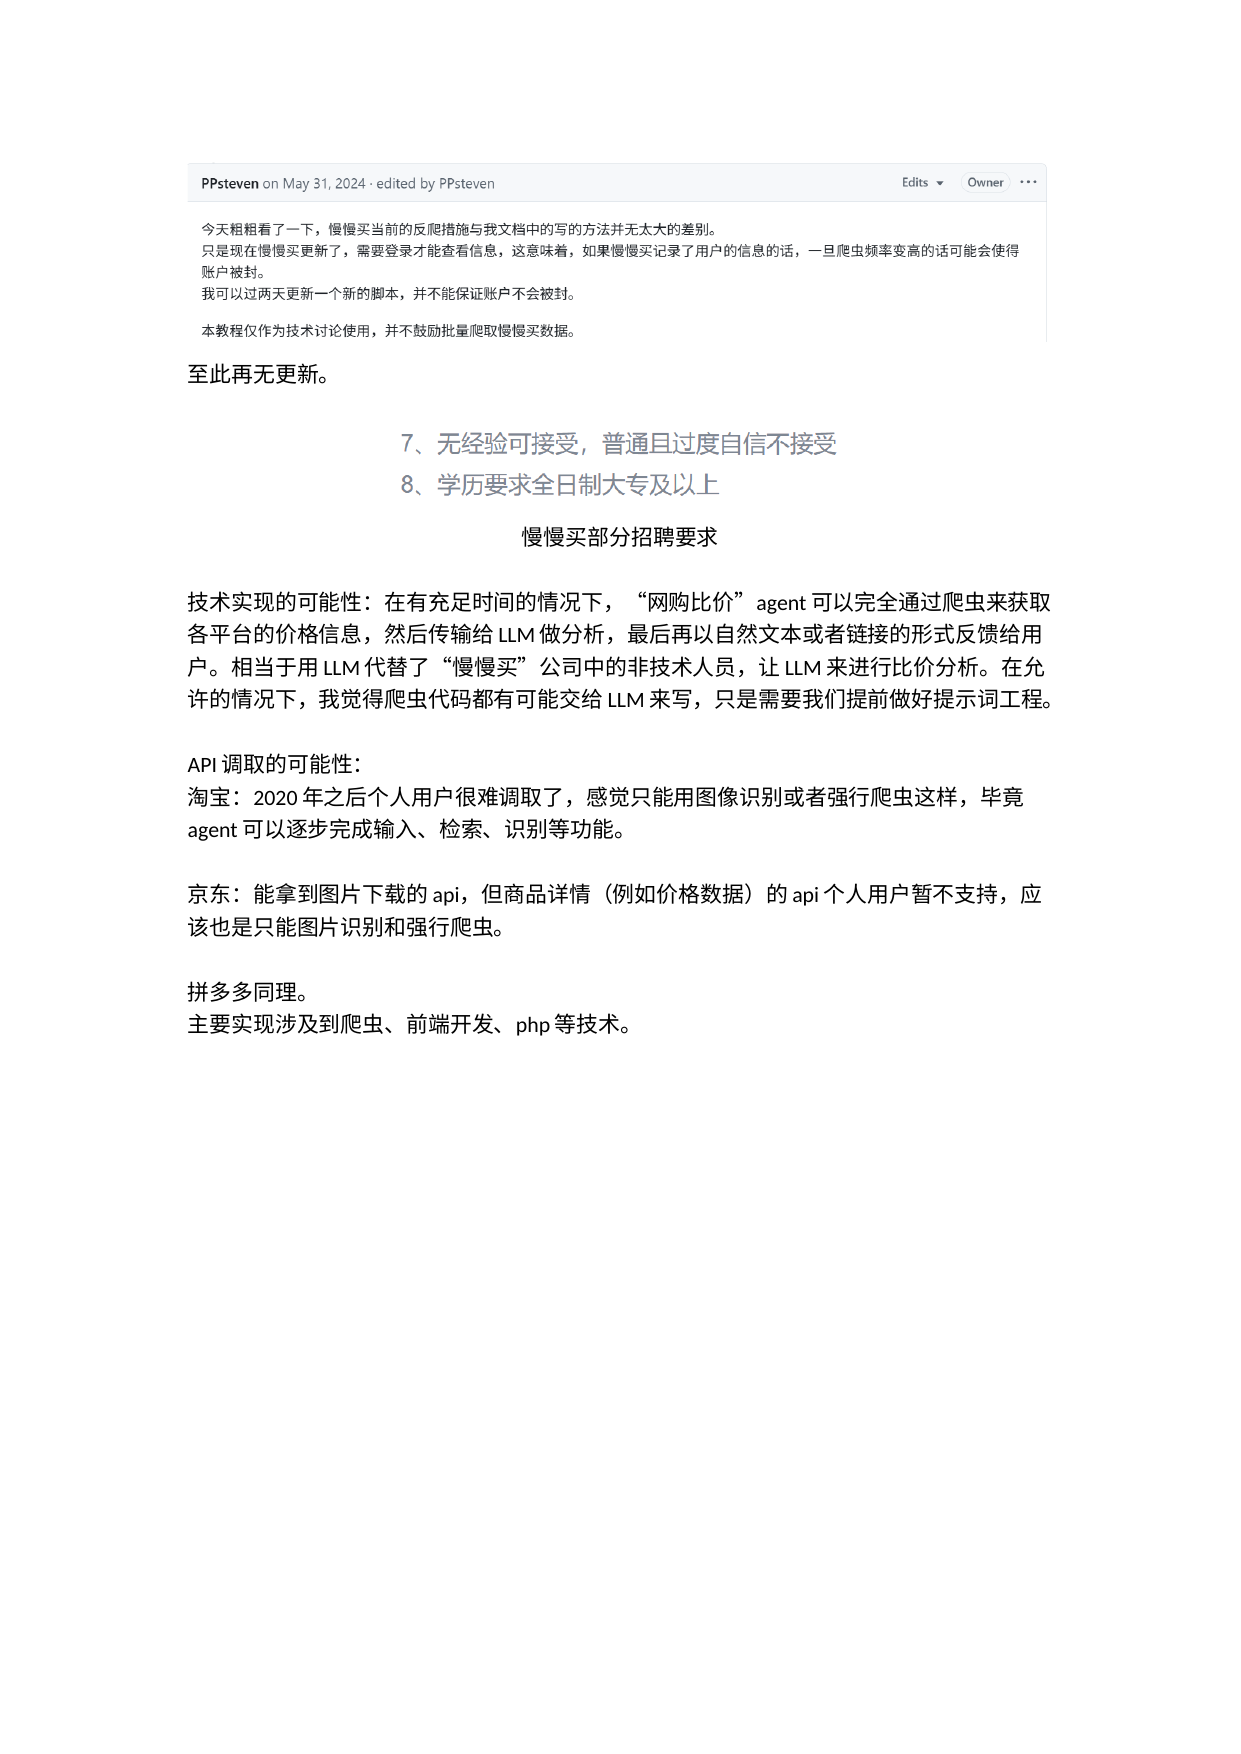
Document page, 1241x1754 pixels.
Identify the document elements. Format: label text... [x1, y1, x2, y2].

list 技术实现的可能性：在有充足时间的情况下，“网购比价”agent可以完全通过爬虫来获取各平台的价格信息，然后传输给LLM做分析，最后再以自然文本或者链接的形式反馈给用户。相当于用LLM代替了“慢慢买”公司中的非技术人员，让LLM来进行比价分析。在允许的情况下，我觉得爬虫代码都有可能交给LLM来写，只是需要我们提前做好提示词工程。 [187, 584, 1053, 714]
picture [380, 422, 860, 501]
text 慢慢买部分招聘要求 [187, 519, 1053, 552]
picture [187, 162, 1052, 342]
list API调取的可能性： [187, 747, 1053, 779]
list 主要实现涉及到爬虫、前端开发、php等技术。 [187, 1007, 1053, 1039]
list 拼多多同理。 [187, 974, 1053, 1007]
list 淘宝：2020年之后个人用户很难调取了，感觉只能用图像识别或者强行爬虫这样，毕竟agent可以逐步完成输入、检索、识别等功能。 [187, 779, 1053, 844]
list 京东：能拿到图片下载的api，但商品详情（例如价格数据）的api个人用户暂不支持，应该也是只能图片识别和强行爬虫。 [187, 877, 1053, 942]
list 至此再无更新。 [187, 357, 1053, 389]
